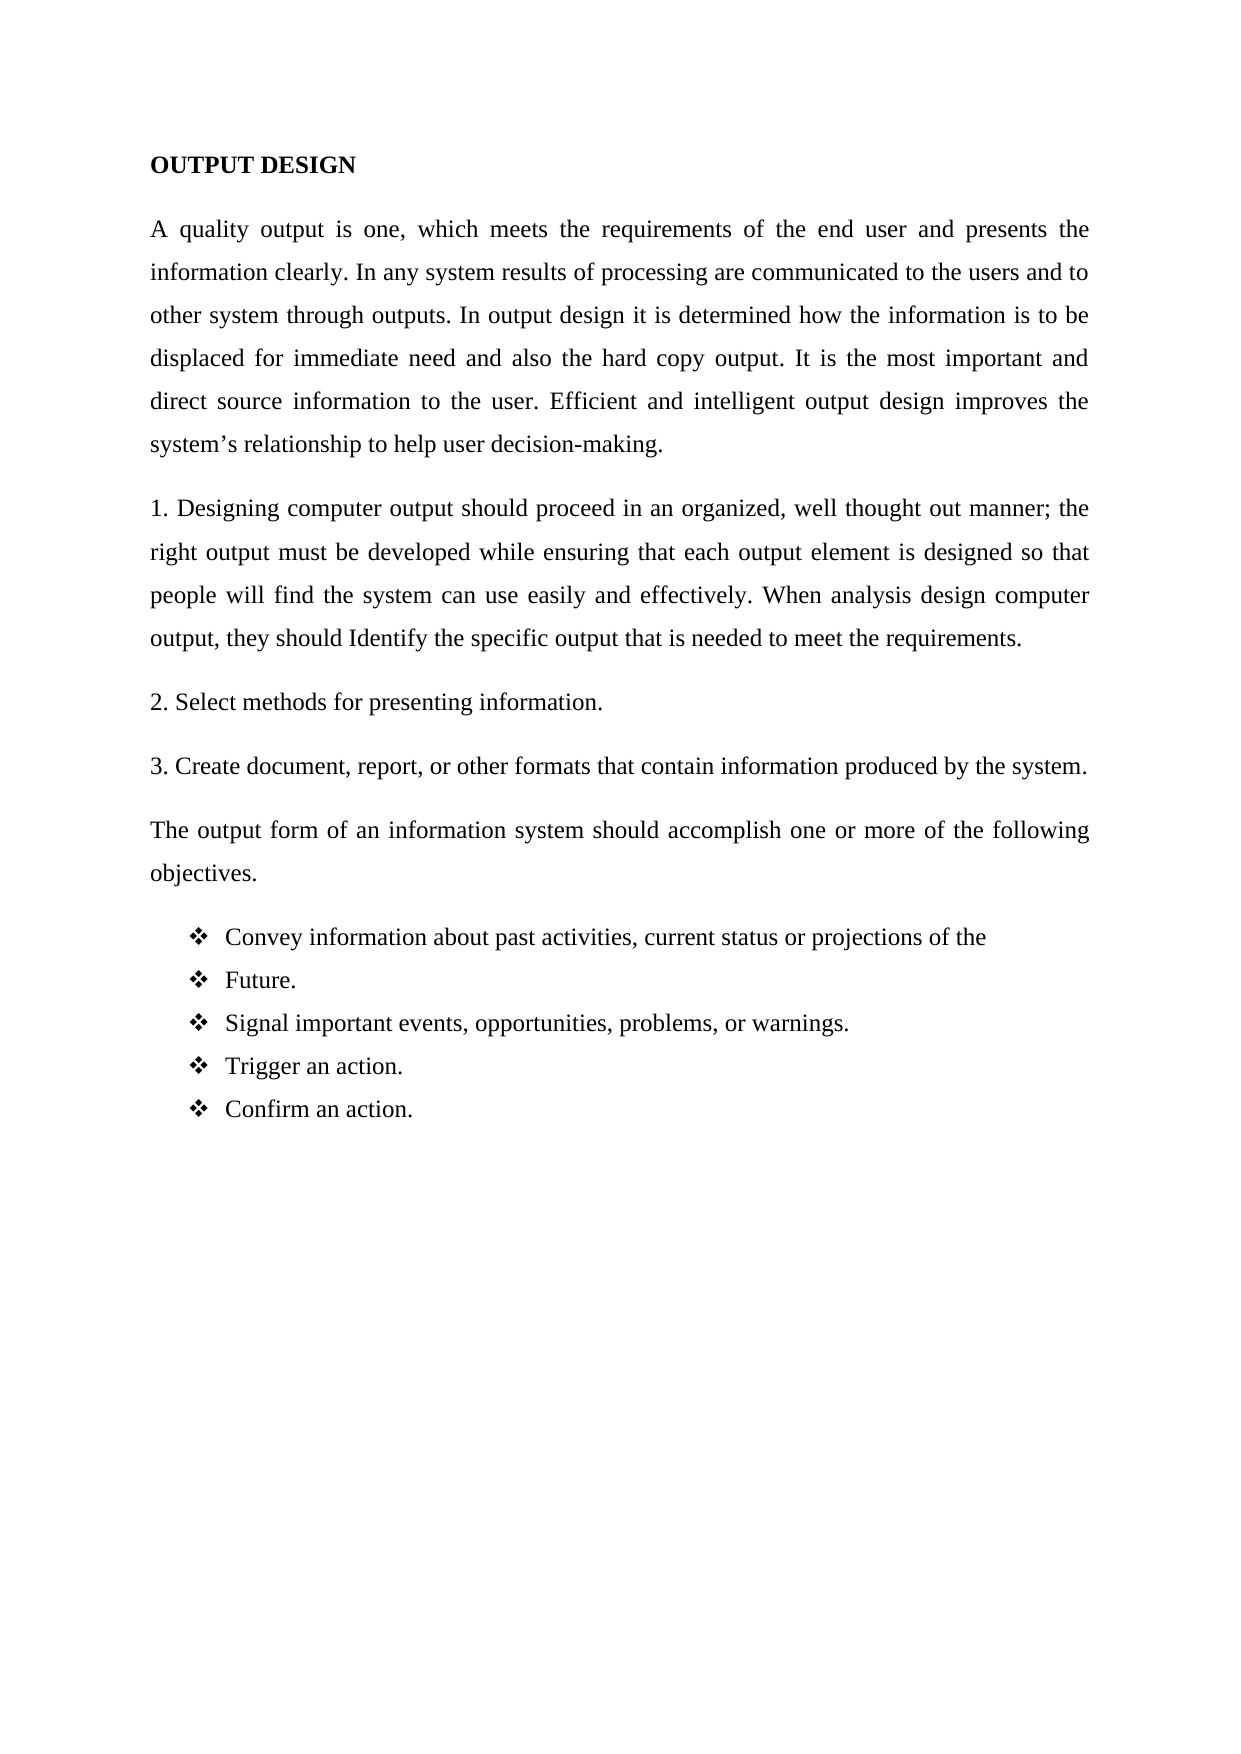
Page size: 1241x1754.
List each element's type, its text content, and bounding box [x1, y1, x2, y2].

list Signal important events, opportunities, problems, or warnings. [187, 1008, 1090, 1037]
list Future. [187, 965, 1090, 994]
list Confirm an action. [187, 1094, 1090, 1123]
list Trigger an action. [187, 1051, 1090, 1080]
text 1. Designing computer output should proceed in an organized, well thought out manner; the right output must be developed while ensuring that each output element is designed so that people will find the system can use easily and effectively. When analysis design computer output, they should Identify the specific output that is needed to meet the requirements. [150, 493, 1090, 652]
text OUTPUT DESIGN [150, 150, 1090, 179]
text The output form of an information system should accomplish one or more of the following objectives. [150, 815, 1090, 887]
text 2. Select methods for presenting information. [150, 687, 1090, 716]
text A quality output is one, which meets the requirements of the end user and presents the information clearly. In any system results of processing are communicated to the users and to other system through outputs. In output design it is determined how the information is to be displaced for immediate need and also the hard copy output. It is the most important and direct source information to the user. Efficient and intelligent output design improves the system’s relationship to help user decision-making. [150, 214, 1090, 458]
text 3. Create document, report, or other formats that contain information produced by the system. [150, 751, 1090, 779]
list Convey information about past activities, current status or projections of the [187, 922, 1090, 951]
